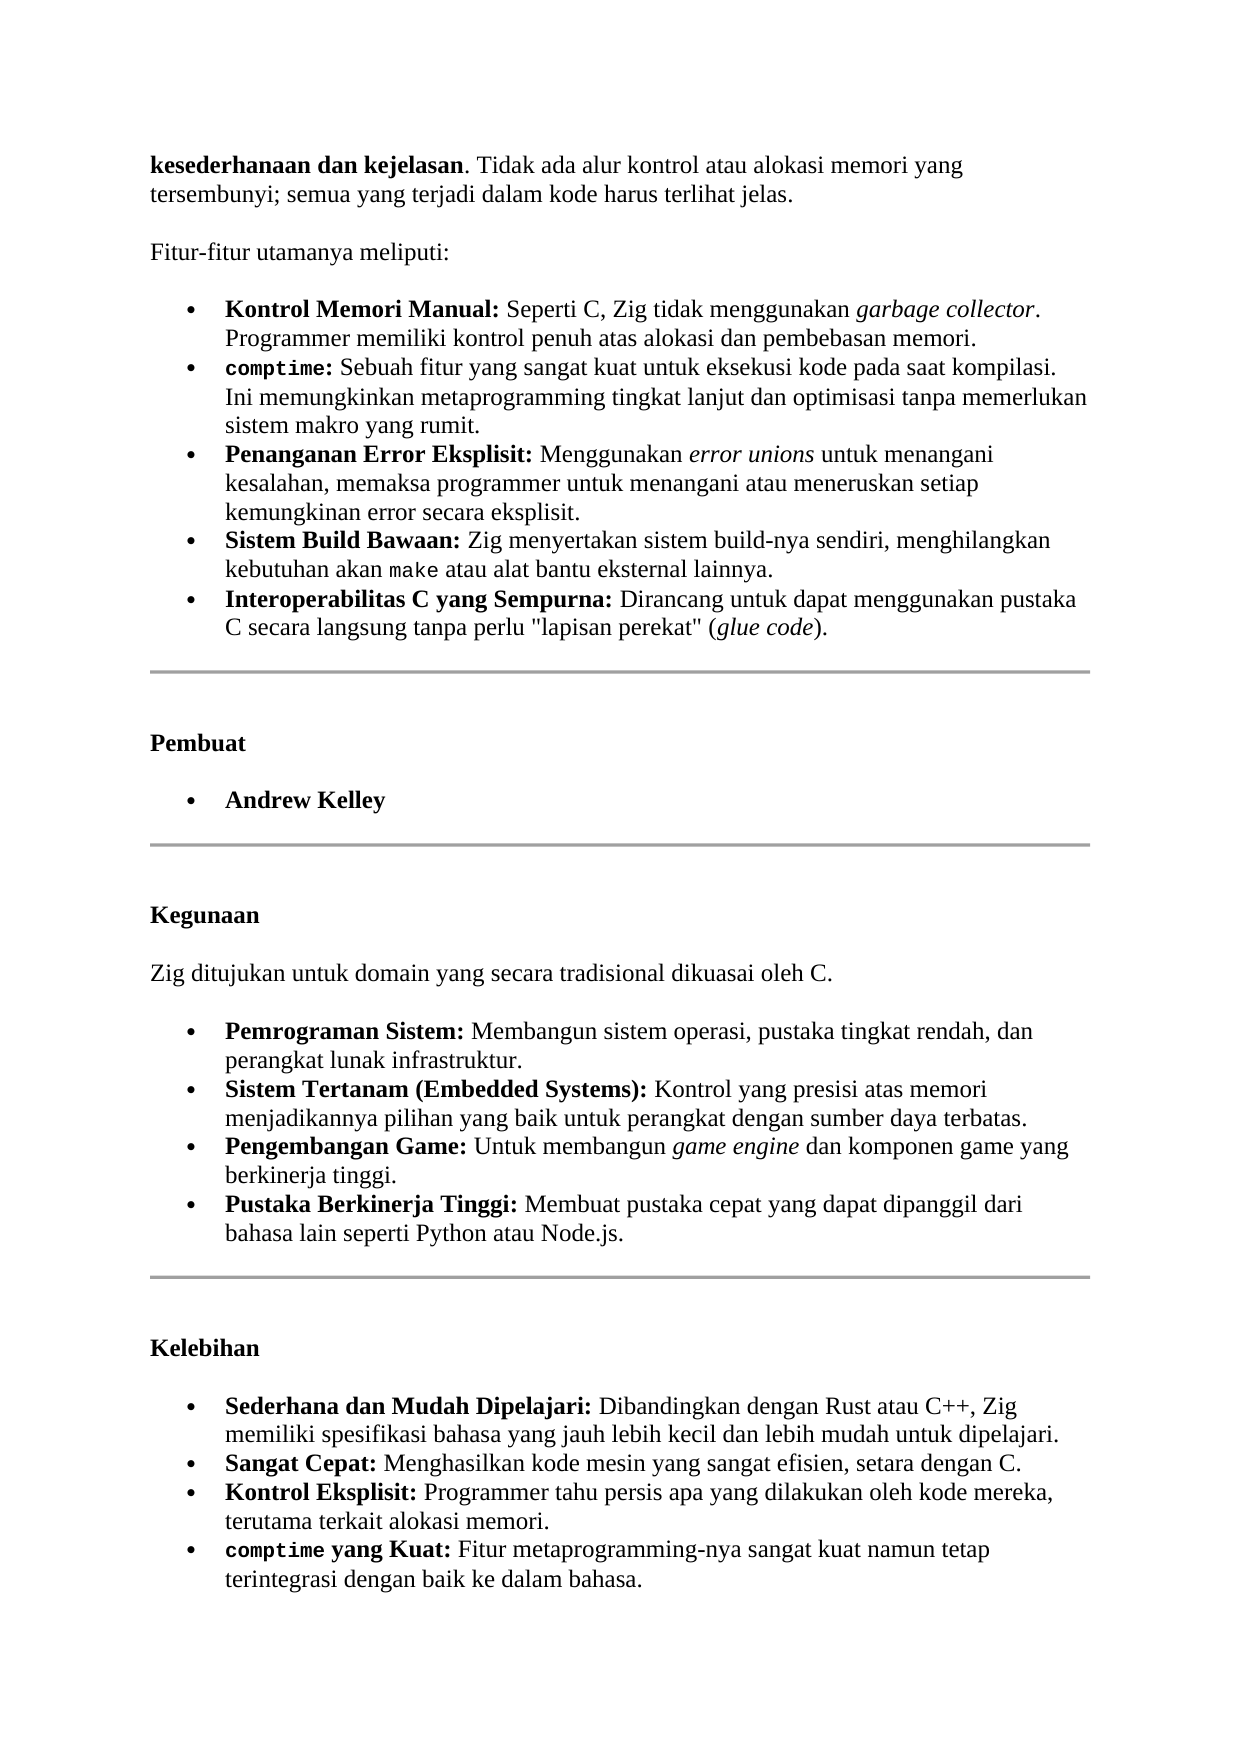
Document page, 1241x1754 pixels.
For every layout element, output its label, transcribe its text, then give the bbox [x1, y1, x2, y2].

list Andrew Kelley [187, 786, 1090, 814]
list Interoperabilitas C yang Sempurna: Dirancang untuk dapat menggunakan pustaka C secara langsung tanpa perlu "lapisan perekat" (glue code). [187, 584, 1090, 641]
text Pembuat [150, 728, 1090, 756]
list Sistem Tertanam (Embedded Systems): Kontrol yang presisi atas memori menjadikannya pilihan yang baik untuk perangkat dengan sumber daya terbatas. [187, 1074, 1090, 1131]
list comptime: Sebuah fitur yang sangat kuat untuk eksekusi kode pada saat kompilasi. Ini memungkinkan metaprogramming tingkat lanjut dan optimisasi tanpa memerlukan sistem makro yang rumit. [187, 352, 1090, 439]
list Sangat Cepat: Menghasilkan kode mesin yang sangat efisien, setara dengan C. [187, 1448, 1090, 1477]
list Pengembangan Game: Untuk membangun game engine dan komponen game yang berkinerja tinggi. [187, 1131, 1090, 1189]
text Kegunaan [150, 901, 1090, 929]
list Sederhana dan Mudah Dipelajari: Dibandingkan dengan Rust atau C++, Zig memiliki spesifikasi bahasa yang jauh lebih kecil dan lebih mudah untuk dipelajari. [187, 1391, 1090, 1448]
text Zig ditujukan untuk domain yang secara tradisional dikuasai oleh C. [150, 958, 1090, 987]
list comptime yang Kuat: Fitur metaprogramming-nya sangat kuat namun tetap terintegrasi dengan baik ke dalam bahasa. [187, 1534, 1090, 1593]
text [150, 150, 1090, 207]
list Pemrograman Sistem: Membangun sistem operasi, pustaka tingkat rendah, dan perangkat lunak infrastruktur. [187, 1016, 1090, 1074]
list Kontrol Eksplisit: Programmer tahu persis apa yang dilakukan oleh kode mereka, terutama terkait alokasi memori. [187, 1477, 1090, 1534]
list Pustaka Berkinerja Tinggi: Membuat pustaka cepat yang dapat dipanggil dari bahasa lain seperti Python atau Node.js. [187, 1189, 1090, 1246]
text Fitur-fitur utamanya meliputi: [150, 237, 1090, 265]
text Kelebihan [150, 1333, 1090, 1362]
list Sistem Build Bawaan: Zig menyertakan sistem build-nya sendiri, menghilangkan kebutuhan akan make atau alat bantu eksternal lainnya. [187, 525, 1090, 584]
list Kontrol Memori Manual: Seperti C, Zig tidak menggunakan garbage collector. Programmer memiliki kontrol penuh atas alokasi dan pembebasan memori. [187, 294, 1090, 352]
list Penanganan Error Eksplisit: Menggunakan error unions untuk menangani kesalahan, memaksa programmer untuk menangani atau meneruskan setiap kemungkinan error secara eksplisit. [187, 439, 1090, 525]
